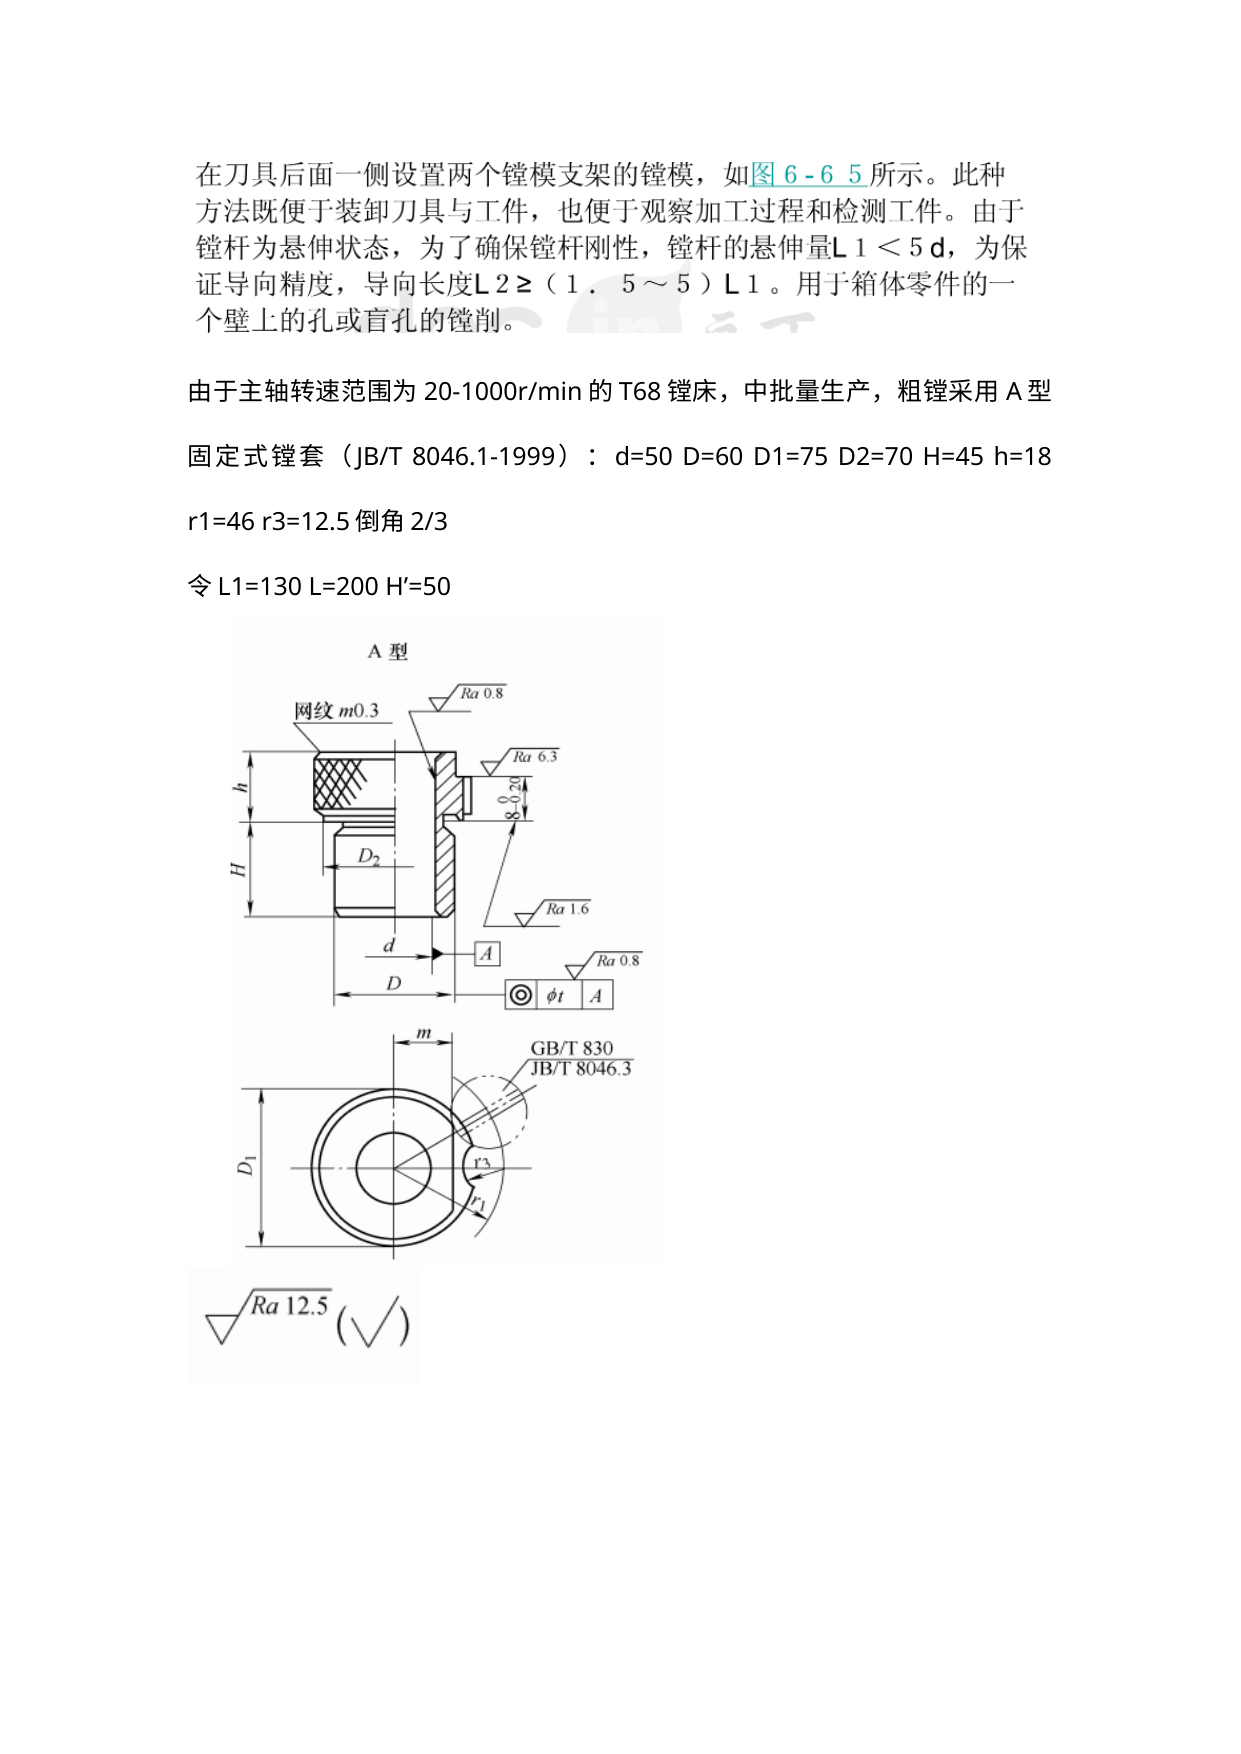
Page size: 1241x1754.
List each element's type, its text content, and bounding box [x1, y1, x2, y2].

picture [187, 162, 1052, 333]
list 令L1=130 L=200 H’=50 [187, 552, 1053, 617]
list 由于主轴转速范围为20-1000r/min的T68镗床，中批量生产，粗镗采用A型固定式镗套（JB/T 8046.1-1999）：d=50 D=60 D1=75 D2=70 H=45 h=18 r1=46 r3=12.5倒角2/3 [187, 357, 1053, 552]
picture [187, 1267, 421, 1385]
picture [187, 617, 663, 1265]
